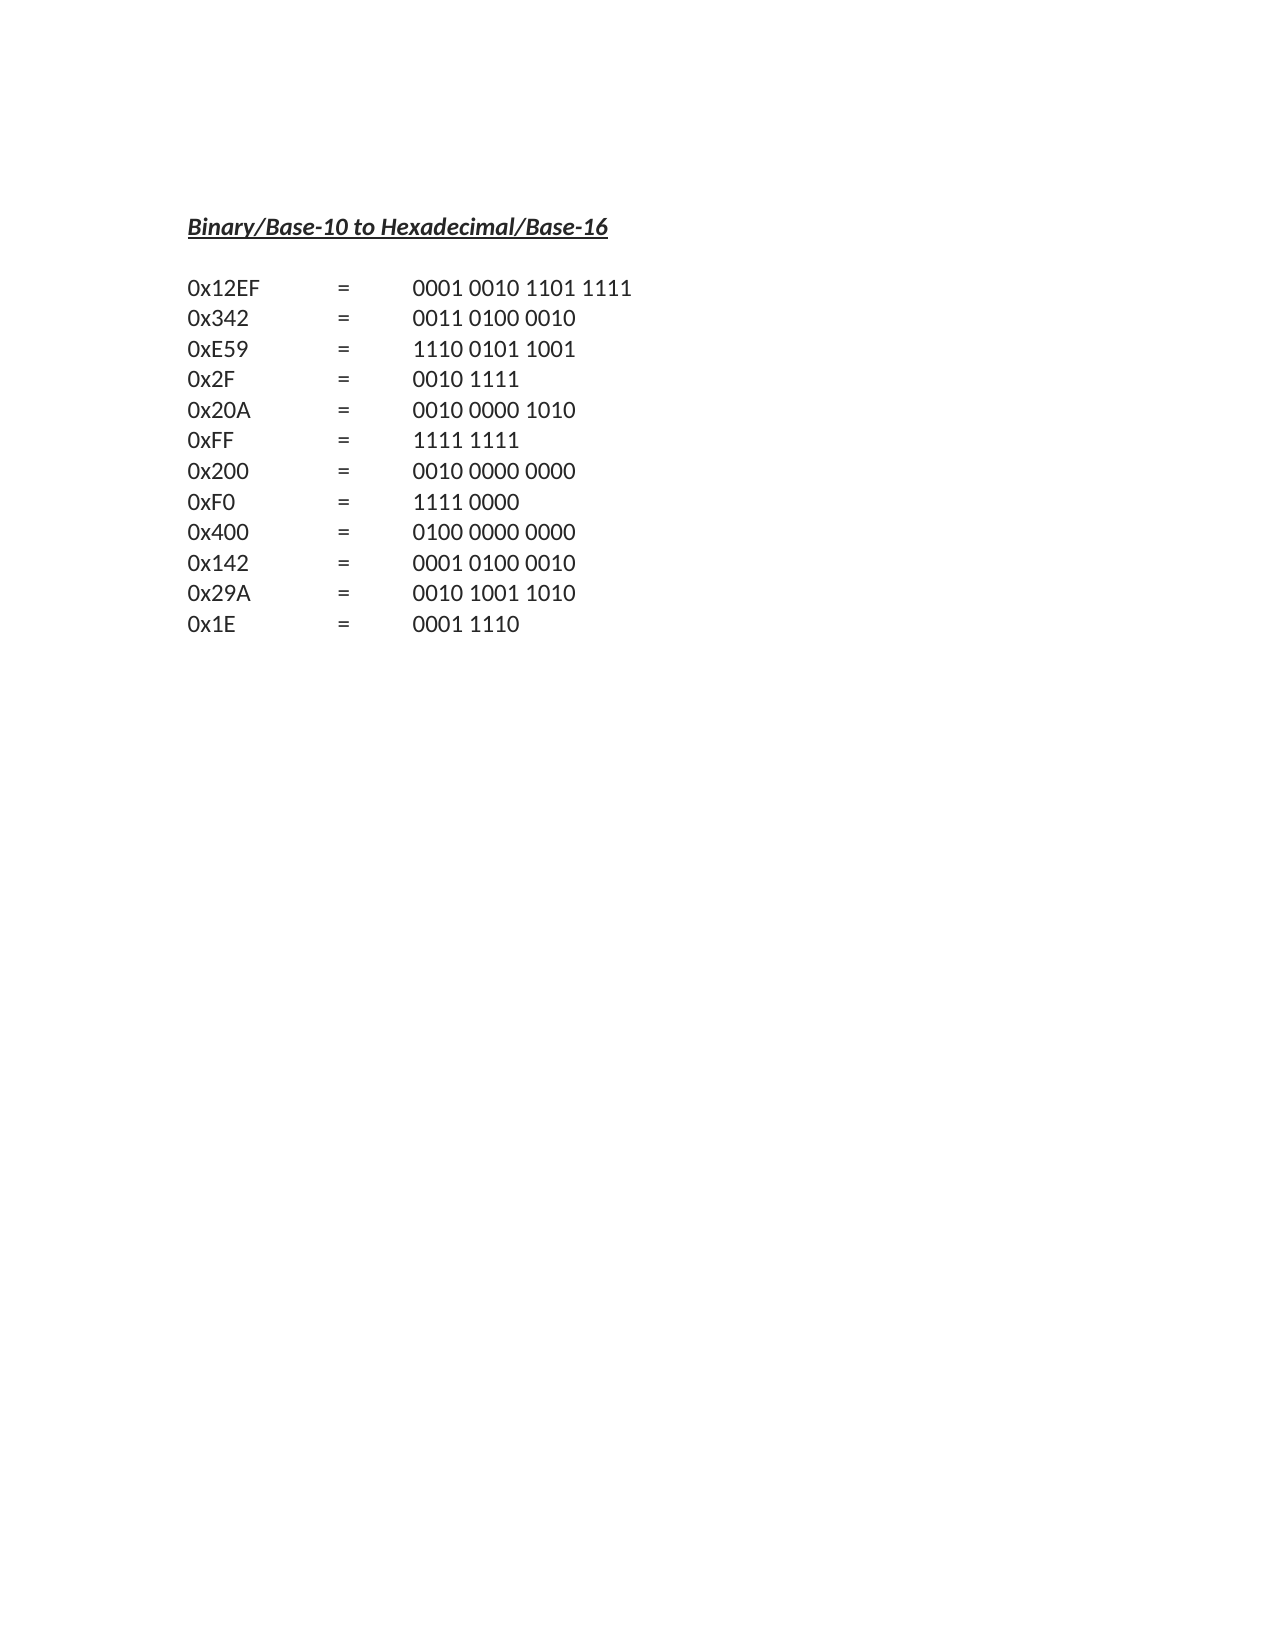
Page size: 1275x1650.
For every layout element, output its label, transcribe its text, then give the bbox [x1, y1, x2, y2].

text 0x2F = 0010 1111 [187, 364, 1087, 394]
text 0x342 = 0011 0100 0010 [187, 303, 1087, 333]
text 0x200 = 0010 0000 0000 [187, 455, 1087, 486]
text 0x20A = 0010 0000 1010 [187, 394, 1087, 425]
text Binary/Base-10 to Hexadecimal/Base-16 [187, 211, 1087, 242]
text 0x400 = 0100 0000 0000 [187, 516, 1087, 547]
text 0x12EF = 0001 0010 1101 1111 [187, 272, 1087, 303]
text 0x142 = 0001 0100 0010 [187, 547, 1087, 577]
text 0xE59 = 1110 0101 1001 [187, 333, 1087, 364]
text 0xFF = 1111 1111 [187, 425, 1087, 455]
text 0x1E = 0001 1110 [187, 608, 1087, 638]
text 0xF0 = 1111 0000 [187, 486, 1087, 516]
text 0x29A = 0010 1001 1010 [187, 577, 1087, 608]
